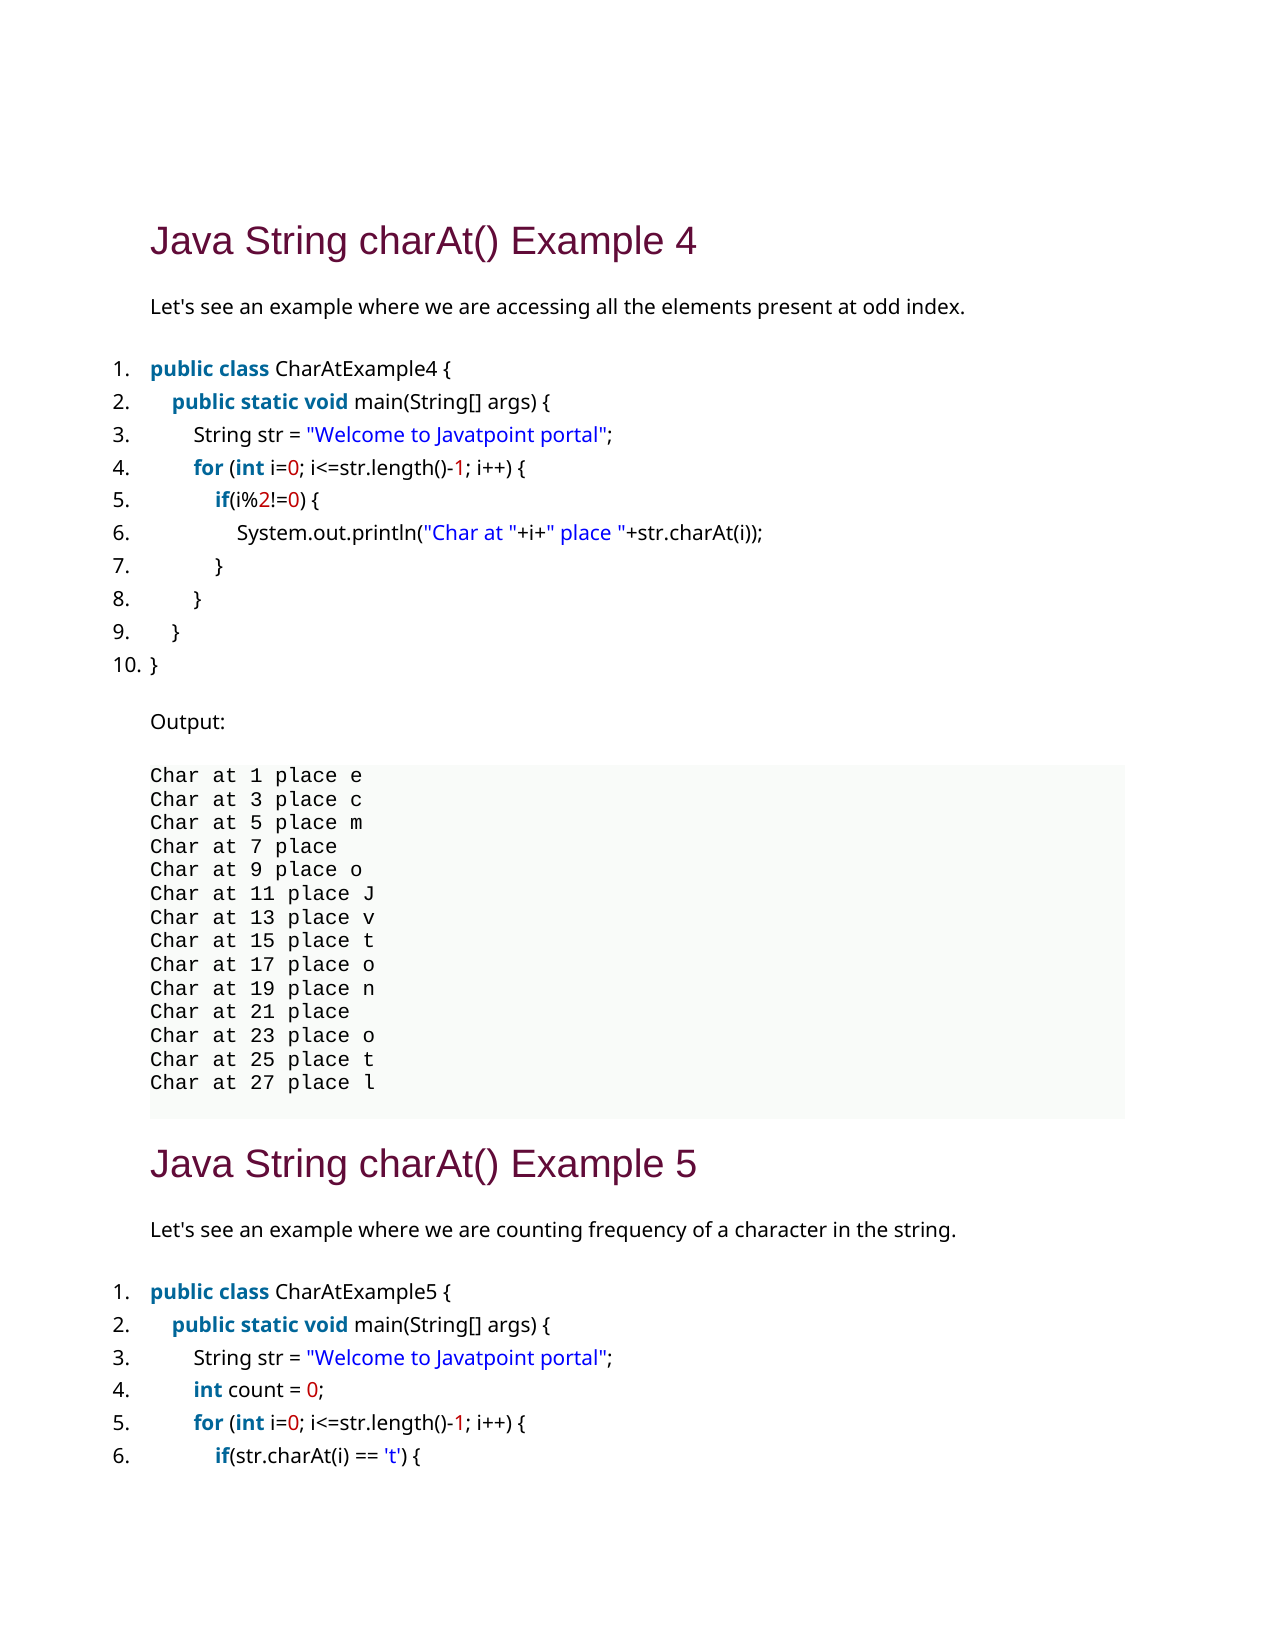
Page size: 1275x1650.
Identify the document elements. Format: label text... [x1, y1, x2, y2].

text Char at 11 place J [150, 883, 1125, 907]
list String str = "Welcome to Javatpoint portal"; [112, 416, 1125, 448]
list String str = "Welcome to Javatpoint portal"; [112, 1338, 1125, 1371]
text Char at 7 place [150, 836, 1125, 859]
text Let's see an example where we are counting frequency of a character in the string. [150, 1215, 1125, 1244]
text Char at 13 place v [150, 907, 1125, 930]
text Char at 17 place o [150, 954, 1125, 978]
list public static void main(String[] args) { [112, 1306, 1125, 1338]
text Char at 15 place t [150, 930, 1125, 954]
text Char at 9 place o [150, 859, 1125, 883]
list } [112, 580, 1125, 612]
list if(i%2!=0) { [112, 481, 1125, 514]
text Char at 3 place c [150, 788, 1125, 812]
list public static void main(String[] args) { [112, 383, 1125, 416]
list for (int i=0; i<=str.length()-1; i++) { [112, 1404, 1125, 1437]
list } [112, 645, 1125, 678]
list } [112, 612, 1125, 645]
text Char at 1 place e [150, 765, 1125, 788]
list System.out.println("Char at "+i+" place "+str.charAt(i)); [112, 514, 1125, 547]
list for (int i=0; i<=str.length()-1; i++) { [112, 448, 1125, 481]
list public class CharAtExample5 { [112, 1273, 1125, 1306]
text Char at 5 place m [150, 812, 1125, 836]
text Let's see an example where we are accessing all the elements present at odd index. [150, 292, 1125, 321]
subtitle Java String charAt() Example 4 [150, 218, 1125, 263]
text Output: [150, 707, 1125, 736]
list int count = 0; [112, 1371, 1125, 1404]
subtitle Java String charAt() Example 5 [150, 1140, 1125, 1186]
text Char at 25 place t [150, 1049, 1125, 1072]
list if(str.charAt(i) == 't') { [112, 1437, 1125, 1470]
list } [112, 547, 1125, 580]
text Char at 27 place l [150, 1072, 1125, 1096]
text Char at 23 place o [150, 1025, 1125, 1049]
list public class CharAtExample4 { [112, 350, 1125, 383]
text Char at 19 place n [150, 978, 1125, 1001]
text Char at 21 place [150, 1001, 1125, 1025]
